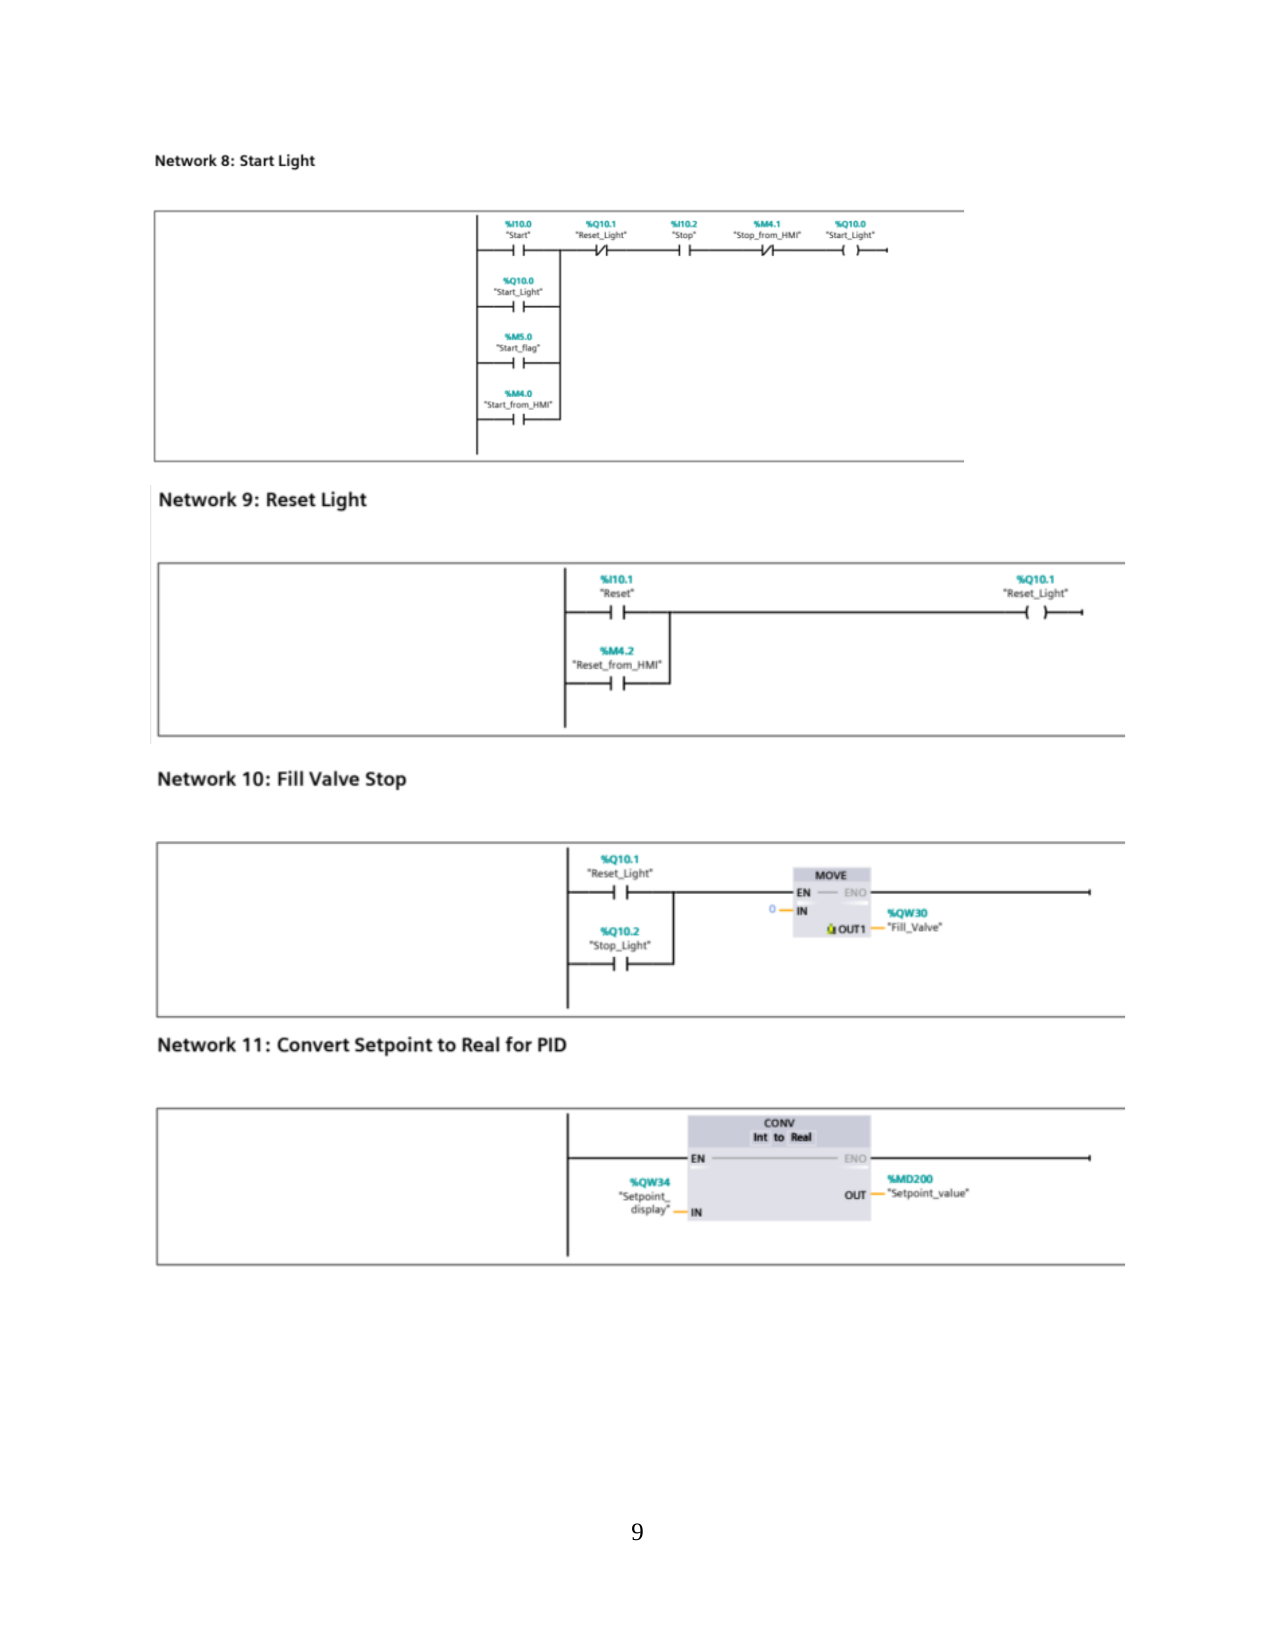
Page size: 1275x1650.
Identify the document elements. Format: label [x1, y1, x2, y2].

picture [150, 762, 1125, 1276]
picture [150, 485, 1125, 744]
picture [150, 150, 965, 467]
